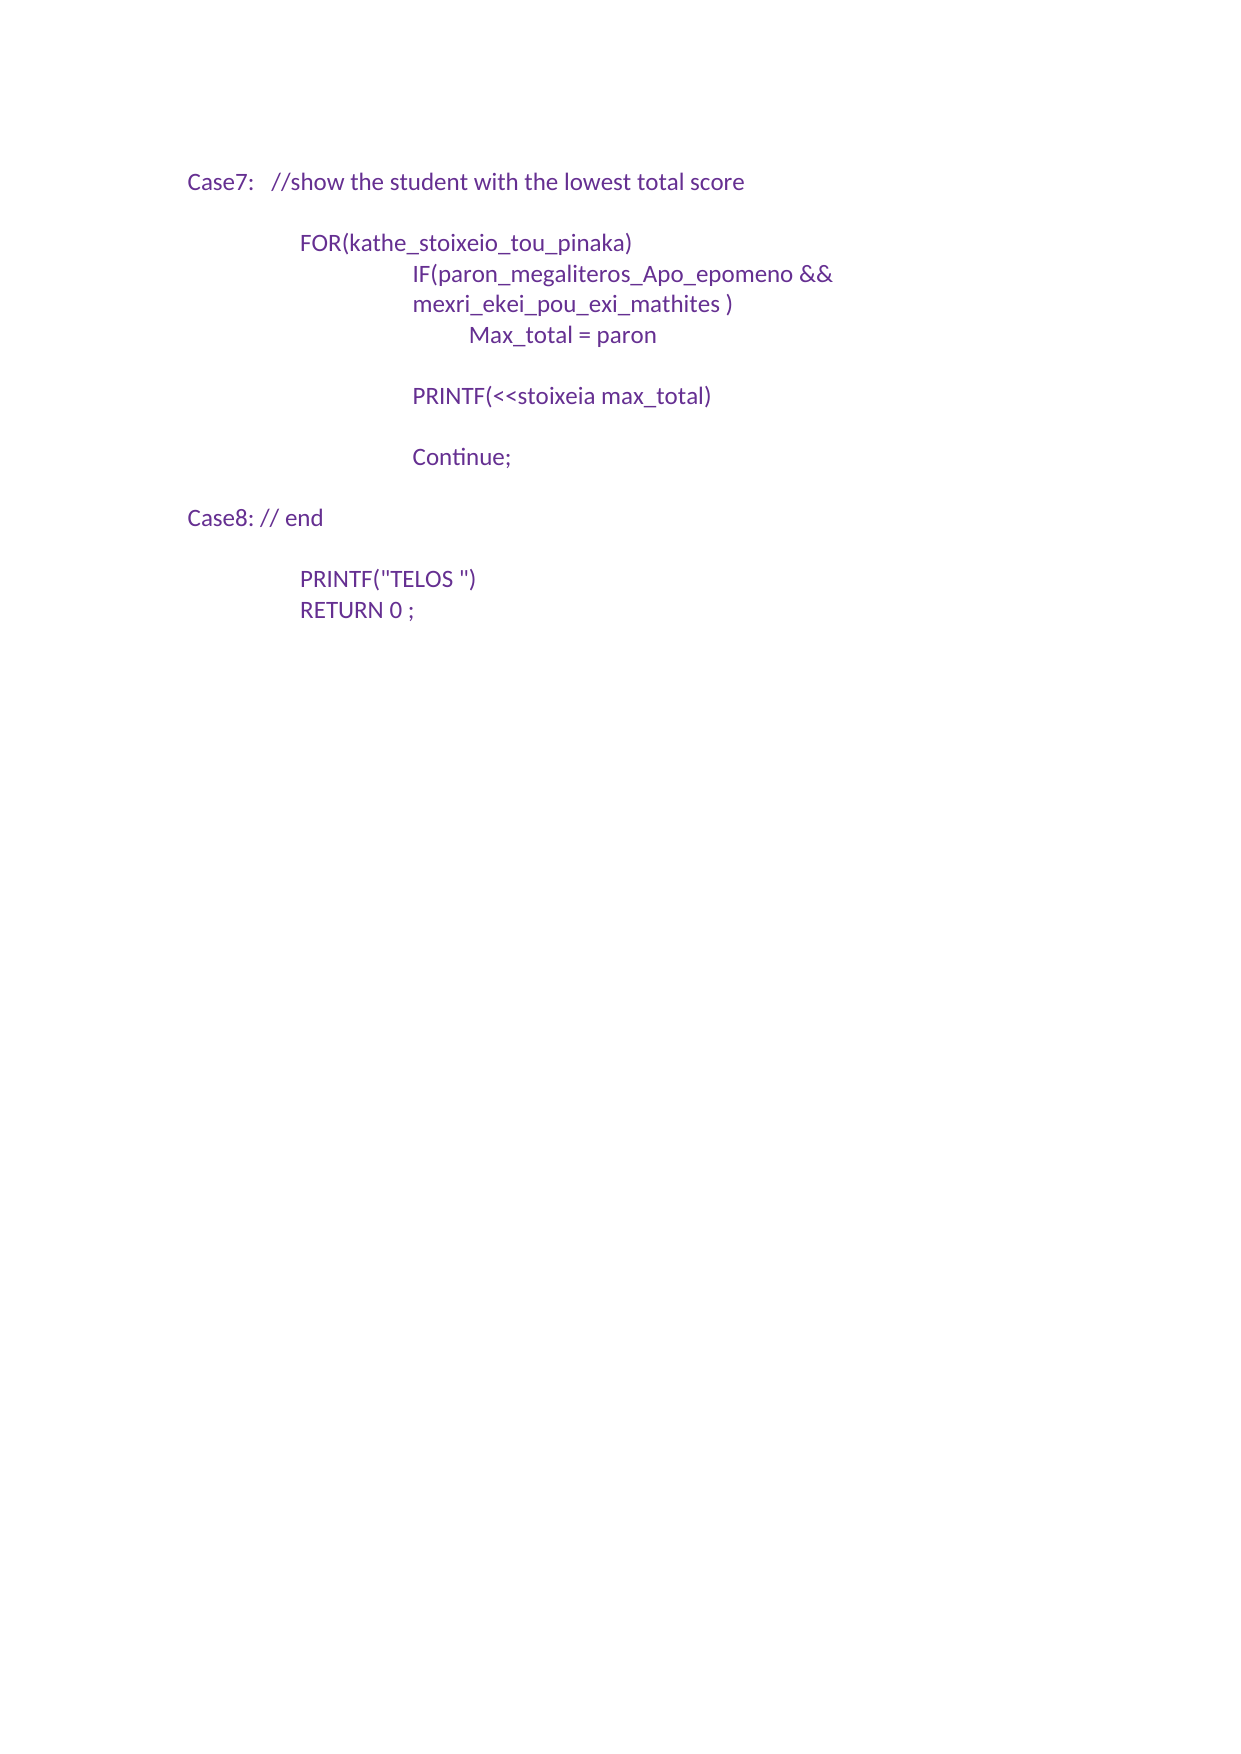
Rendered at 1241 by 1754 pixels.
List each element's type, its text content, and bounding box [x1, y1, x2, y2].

text Continue; [412, 441, 1053, 472]
text PRINTF("TELOS ") [300, 563, 1053, 594]
text PRINTF(<<stoixeia max_total) [412, 380, 1053, 411]
text IF(paron_megaliteros_Apo_epomeno && mexri_ekei_pou_exi_mathites ) [412, 258, 1053, 319]
text RETURN 0 ; [300, 594, 1053, 624]
text Case8: // end [187, 502, 1053, 533]
text Max_total = paron [469, 319, 1053, 350]
text Case7: //show the student with the lowest total score [187, 167, 1053, 197]
text FOR(kathe_stoixeio_tou_pinaka) [300, 228, 1053, 258]
